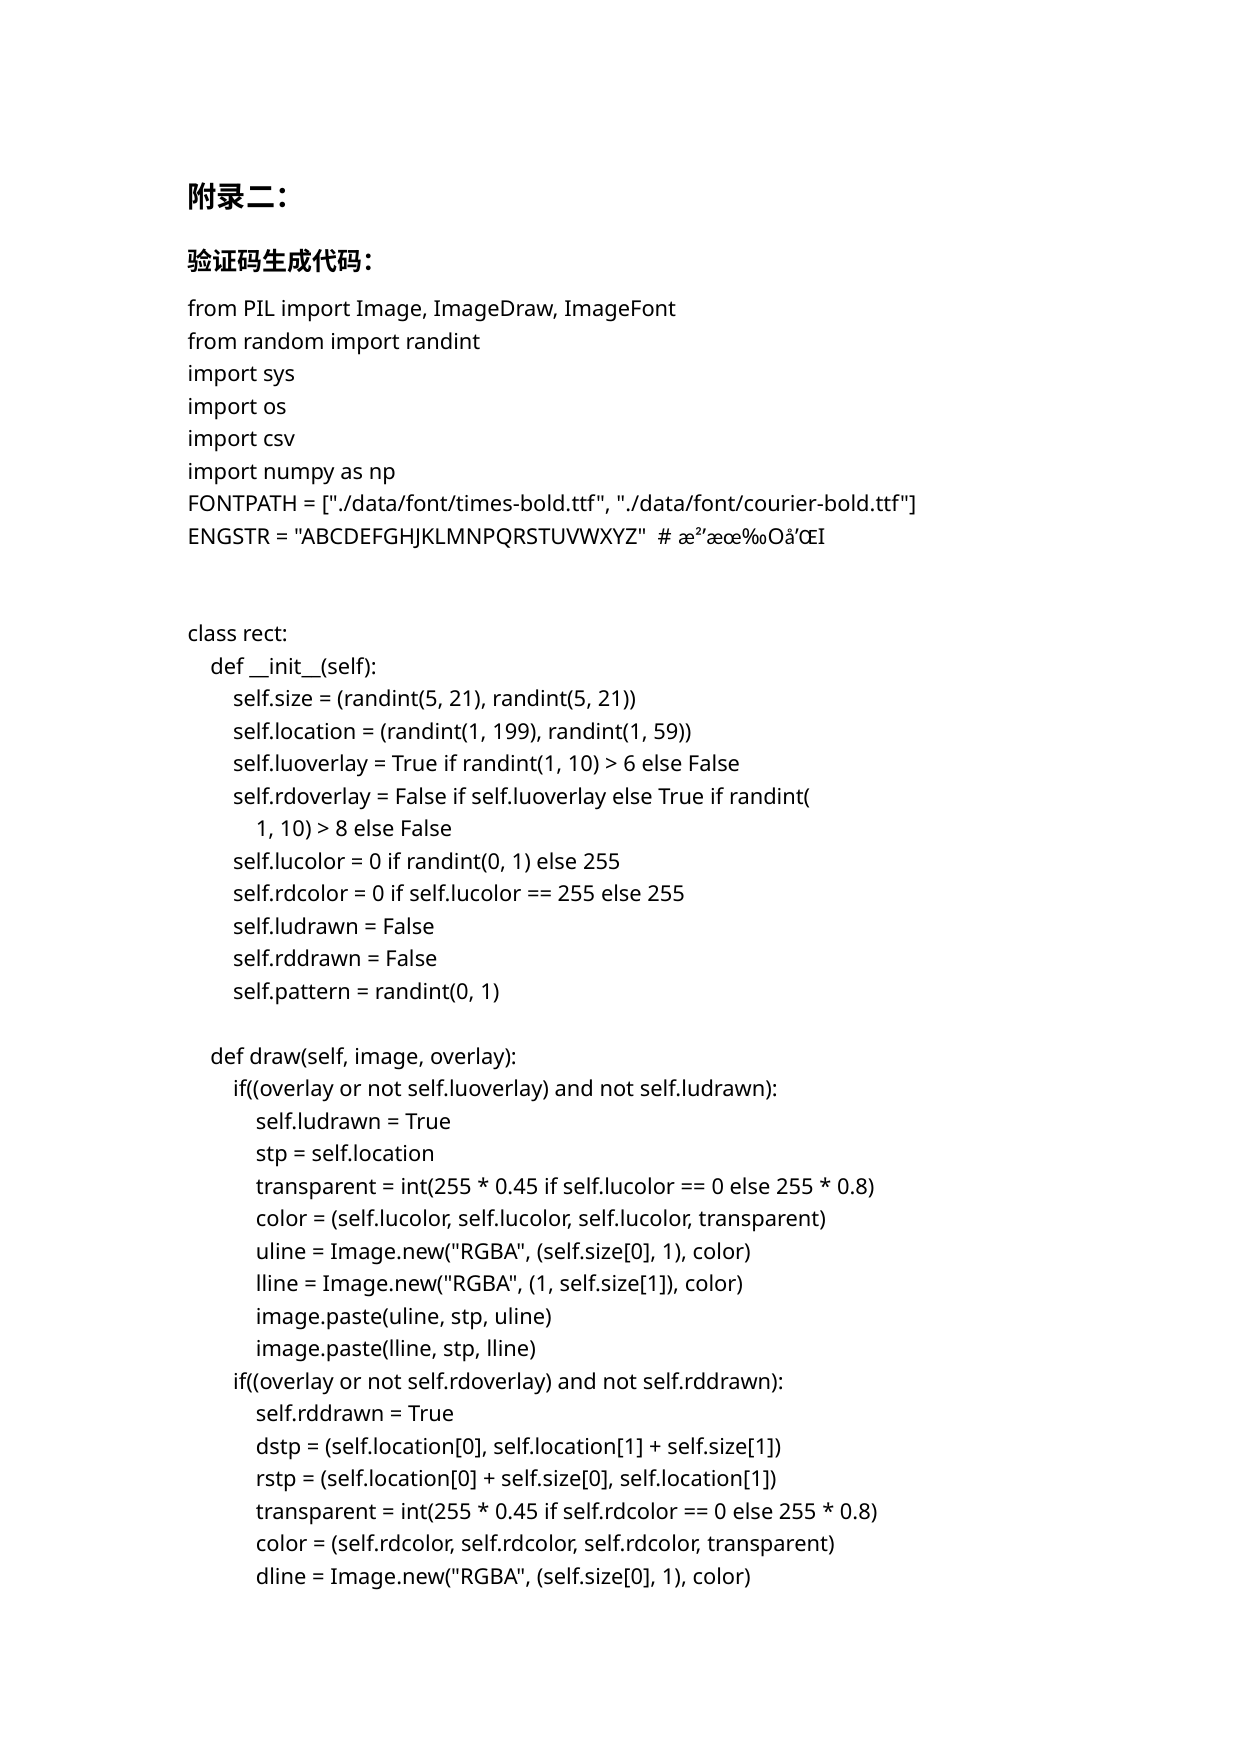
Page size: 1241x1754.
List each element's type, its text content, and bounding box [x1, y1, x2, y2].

text from random import randint [187, 324, 1053, 357]
text if((overlay or not self.rdoverlay) and not self.rddrawn): [187, 1364, 1053, 1397]
text stp = self.location [187, 1137, 1053, 1169]
text self.size = (randint(5, 21), randint(5, 21)) [187, 682, 1053, 714]
text image.paste(uline, stp, uline) [187, 1299, 1053, 1332]
text image.paste(lline, stp, lline) [187, 1332, 1053, 1364]
text def __init__(self): [187, 649, 1053, 682]
text import sys [187, 357, 1053, 389]
text self.ludrawn = False [187, 909, 1053, 942]
text import csv [187, 422, 1053, 454]
text color = (self.rdcolor, self.rdcolor, self.rdcolor, transparent) [187, 1527, 1053, 1559]
text 验证码生成代码： [187, 227, 1053, 292]
text self.rdcolor = 0 if self.lucolor == 255 else 255 [187, 877, 1053, 909]
text self.lucolor = 0 if randint(0, 1) else 255 [187, 844, 1053, 877]
text dstp = (self.location[0], self.location[1] + self.size[1]) [187, 1429, 1053, 1462]
text self.rddrawn = True [187, 1397, 1053, 1429]
text import numpy as np [187, 454, 1053, 487]
text self.ludrawn = True [187, 1104, 1053, 1137]
text ENGSTR = "ABCDEFGHJKLMNPQRSTUVWXYZ" # æ²’æœ‰Oå’ŒI [187, 519, 1053, 552]
text transparent = int(255 * 0.45 if self.lucolor == 0 else 255 * 0.8) [187, 1169, 1053, 1202]
text if((overlay or not self.luoverlay) and not self.ludrawn): [187, 1072, 1053, 1104]
text self.luoverlay = True if randint(1, 10) > 6 else False [187, 747, 1053, 779]
text self.location = (randint(1, 199), randint(1, 59)) [187, 714, 1053, 747]
text from PIL import Image, ImageDraw, ImageFont [187, 292, 1053, 324]
text color = (self.lucolor, self.lucolor, self.lucolor, transparent) [187, 1202, 1053, 1234]
text class rect: [187, 617, 1053, 649]
text uline = Image.new("RGBA", (self.size[0], 1), color) [187, 1234, 1053, 1267]
text lline = Image.new("RGBA", (1, self.size[1]), color) [187, 1267, 1053, 1299]
text transparent = int(255 * 0.45 if self.rdcolor == 0 else 255 * 0.8) [187, 1494, 1053, 1527]
text rstp = (self.location[0] + self.size[0], self.location[1]) [187, 1462, 1053, 1494]
text self.rddrawn = False [187, 942, 1053, 974]
text 1, 10) > 8 else False [187, 812, 1053, 844]
text self.rdoverlay = False if self.luoverlay else True if randint( [187, 779, 1053, 812]
text import os [187, 389, 1053, 422]
text 附录二： [187, 162, 1053, 227]
text def draw(self, image, overlay): [187, 1039, 1053, 1072]
text FONTPATH = ["./data/font/times-bold.ttf", "./data/font/courier-bold.ttf"] [187, 487, 1053, 519]
text dline = Image.new("RGBA", (self.size[0], 1), color) [187, 1559, 1053, 1592]
text self.pattern = randint(0, 1) [187, 974, 1053, 1007]
